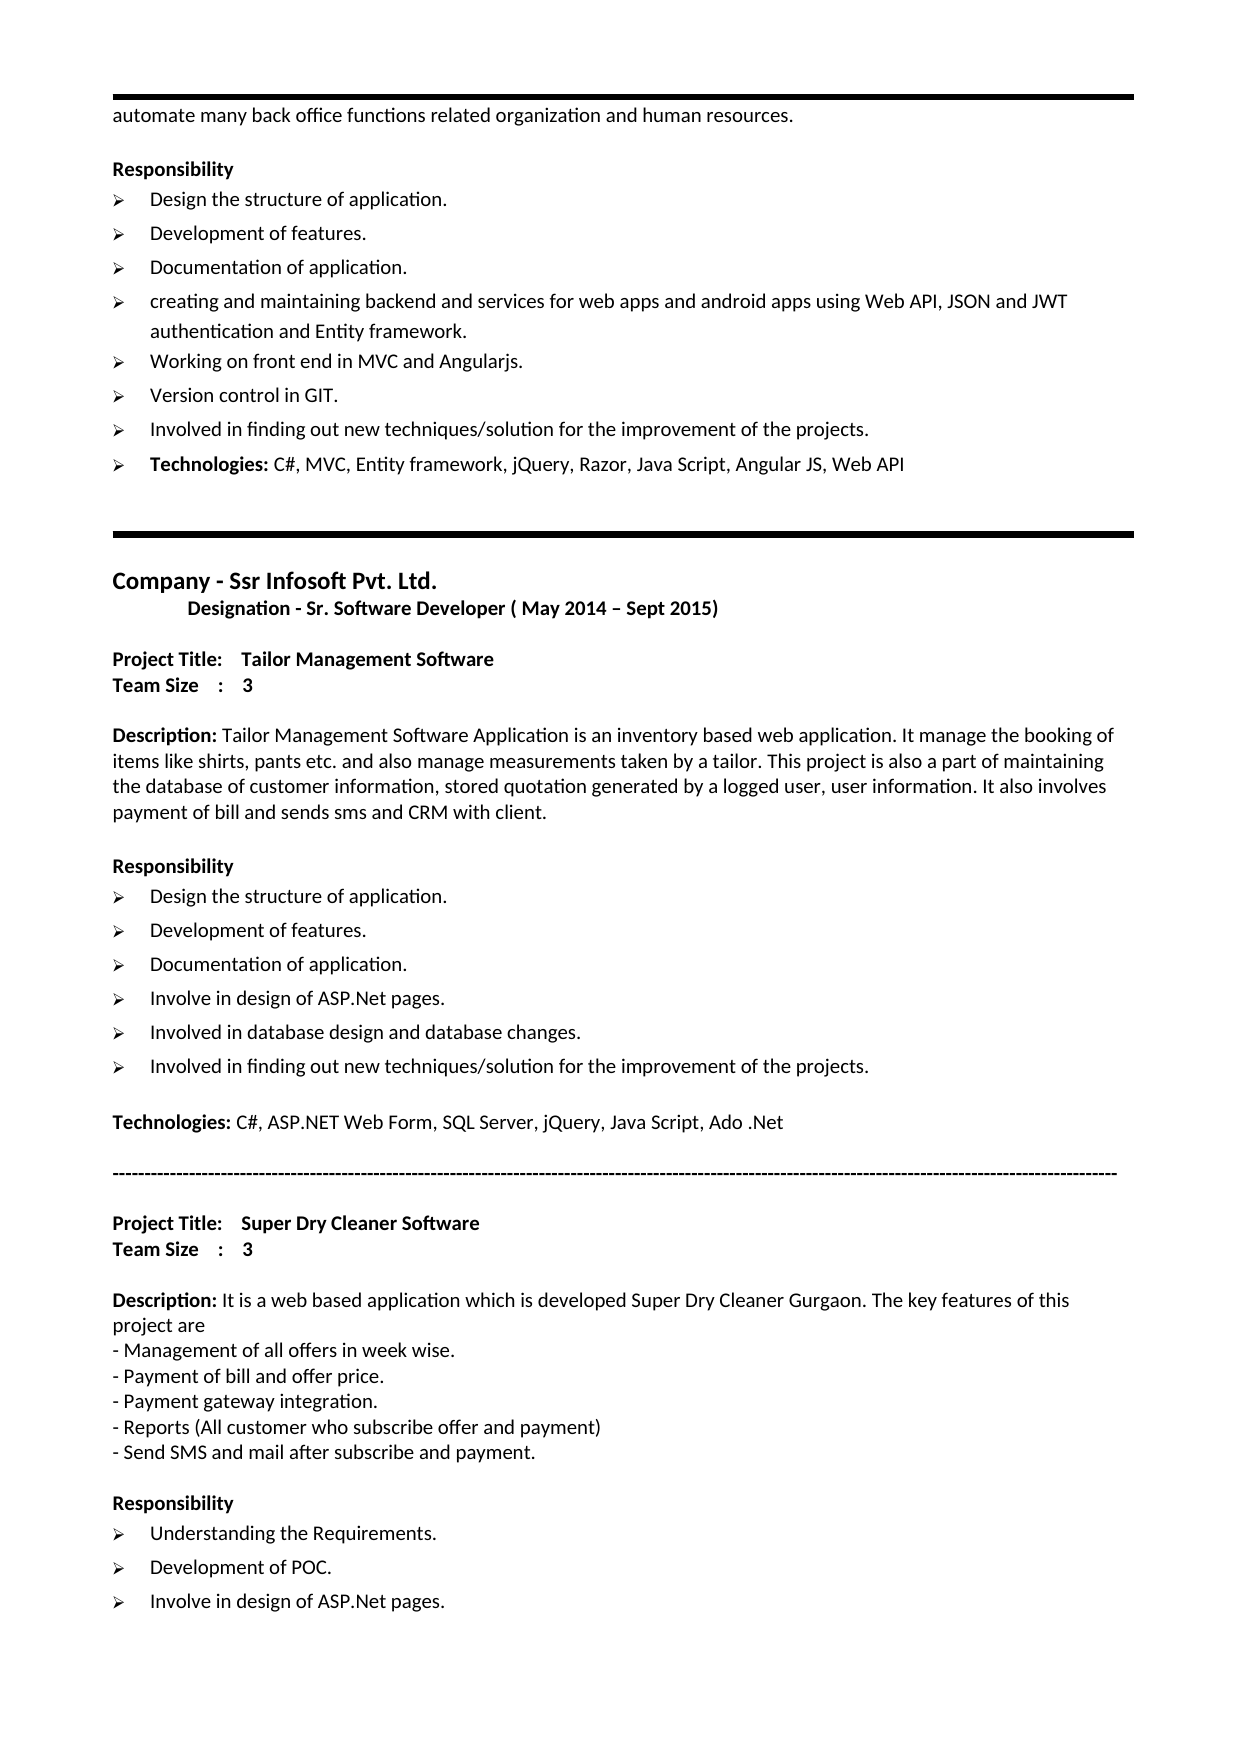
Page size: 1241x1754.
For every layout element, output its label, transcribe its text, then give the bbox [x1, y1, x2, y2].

text - Payment of bill and offer price. [112, 1363, 1134, 1388]
list Version control in GIT. [112, 378, 1134, 412]
text Responsibility [112, 156, 1134, 182]
list Involved in finding out new techniques/solution for the improvement of the projects. [112, 1049, 1134, 1083]
list Development of features. [112, 913, 1134, 947]
text -------------------------------------------------------------------------------------------------------------------------------------------------------------- [112, 1160, 1134, 1185]
text Project Title: Super Dry Cleaner Software [112, 1211, 1134, 1236]
text Project Title: Tailor Management Software [112, 646, 1134, 672]
text Technologies: C#, ASP.NET Web Form, SQL Server, jQuery, Java Script, Ado .Net [112, 1109, 1134, 1134]
list creating and maintaining backend and services for web apps and android apps using Web API, JSON and JWT authentication and Entity framework. [112, 284, 1134, 344]
list Development of features. [112, 216, 1134, 250]
text Team Size : 3 Description: Tailor Management Software Application is an inventory based web application. It manage the booking of items like shirts, pants etc. and also manage measurements taken by a tailor. This project is also a part of maintaining the database of customer information, stored quotation generated by a logged user, user information. It also involves payment of bill and sends sms and CRM with client. [112, 672, 1134, 853]
list Design the structure of application. [112, 878, 1134, 913]
text - Payment gateway integration. [112, 1388, 1134, 1414]
list Involve in design of ASP.Net pages. [112, 981, 1134, 1015]
list Involved in database design and database changes. [112, 1015, 1134, 1049]
text Responsibility [112, 853, 1134, 878]
list Design the structure of application. [112, 182, 1134, 216]
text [112, 95, 1134, 156]
text - Management of all offers in week wise. [112, 1338, 1134, 1363]
text - Reports (All customer who subscribe offer and payment) [112, 1414, 1134, 1439]
list Working on front end in MVC and Angularjs. [112, 344, 1134, 378]
list Documentation of application. [112, 250, 1134, 284]
text Responsibility [112, 1490, 1134, 1516]
list Documentation of application. [112, 947, 1134, 981]
list Involved in finding out new techniques/solution for the improvement of the projects. [112, 412, 1134, 446]
list Involve in design of ASP.Net pages. [112, 1584, 1131, 1618]
list Technologies: C#, MVC, Entity framework, jQuery, Razor, Java Script, Angular JS, Web API [112, 446, 1134, 480]
list Understanding the Requirements. [112, 1516, 1131, 1550]
list Development of POC. [112, 1550, 1131, 1584]
text Company - Ssr Infosoft Pvt. Ltd. Designation - Sr. Software Developer ( May 2014 – Sept 2015) [112, 565, 1134, 621]
text - Send SMS and mail after subscribe and payment. [112, 1439, 1134, 1465]
text Team Size : 3 Description: It is a web based application which is developed Super Dry Cleaner Gurgaon. The key features of this project are [112, 1236, 1134, 1338]
